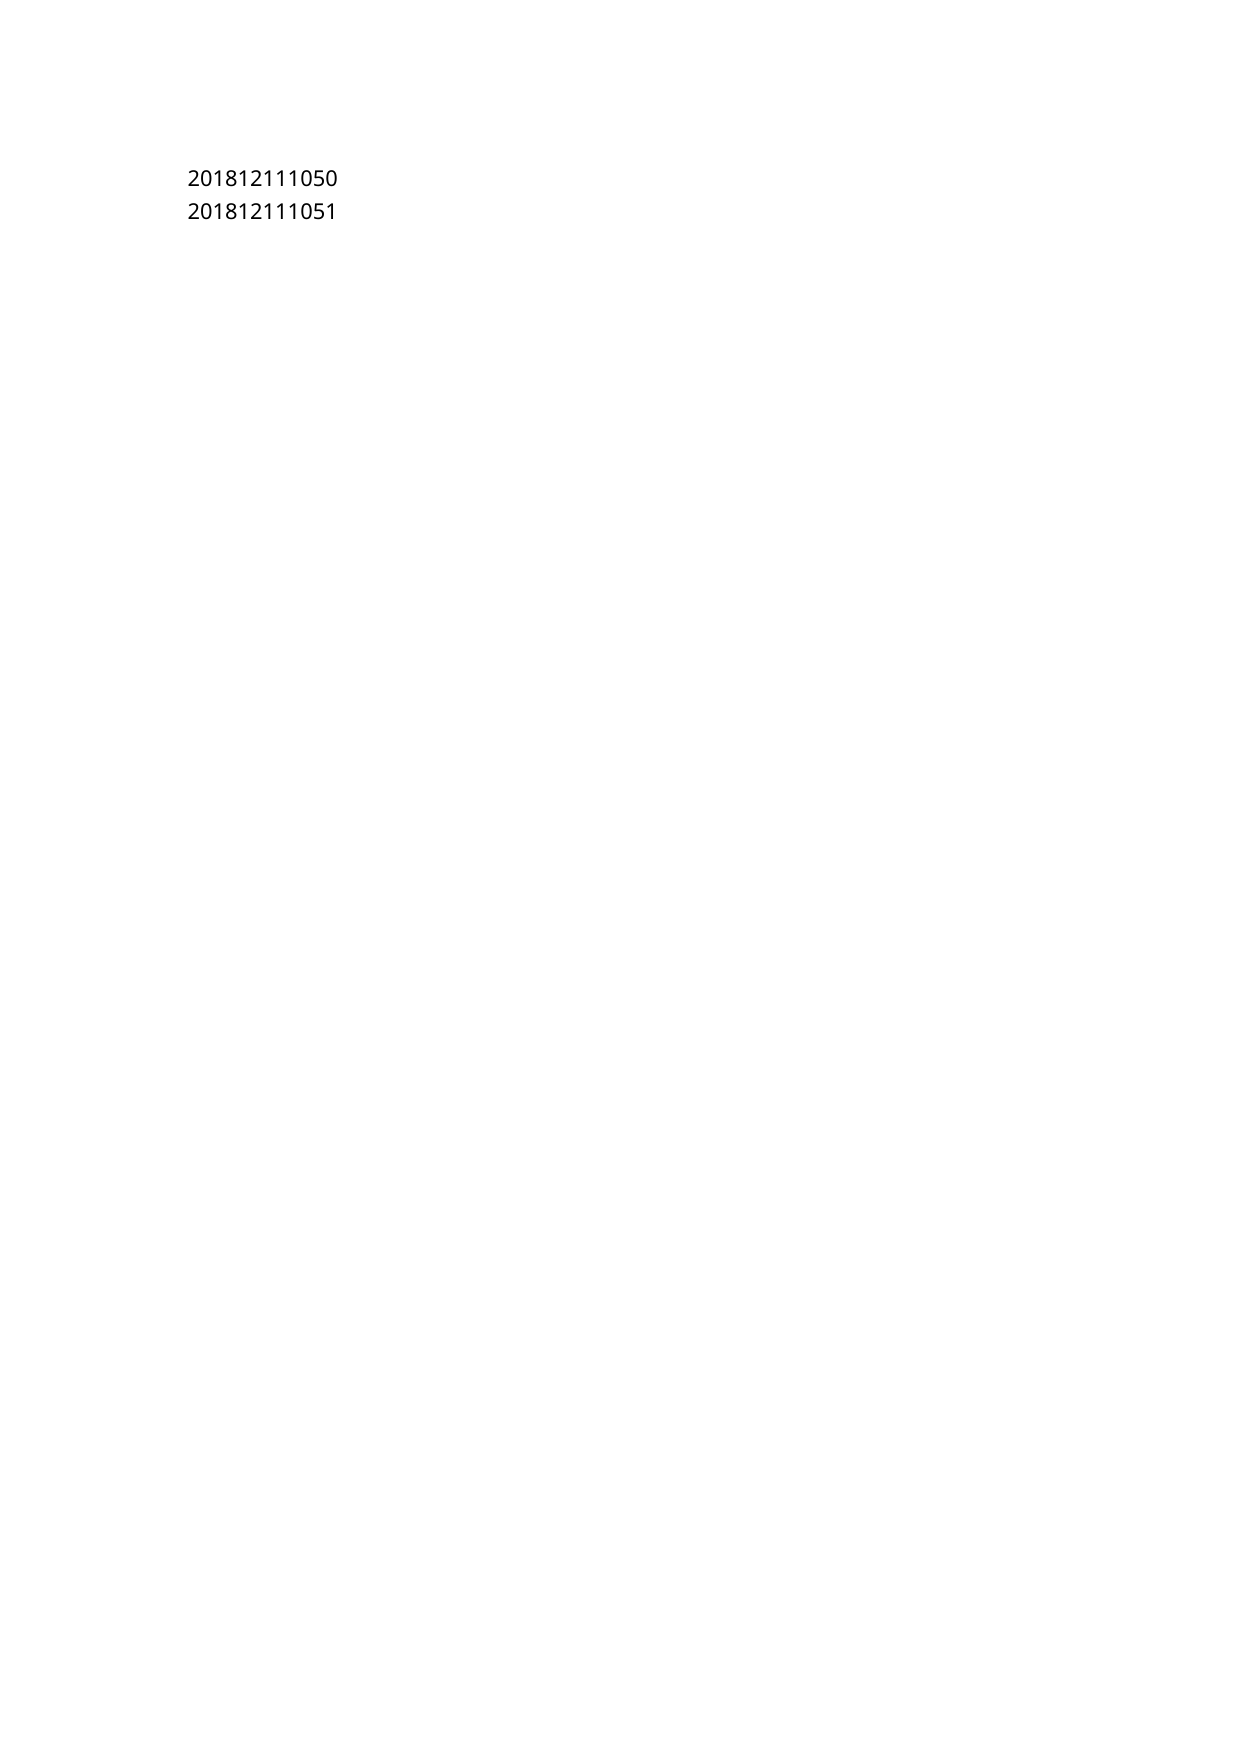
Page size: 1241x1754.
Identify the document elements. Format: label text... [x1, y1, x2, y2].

text 201812111050 [187, 162, 1053, 194]
text 201812111051 [187, 194, 1053, 227]
